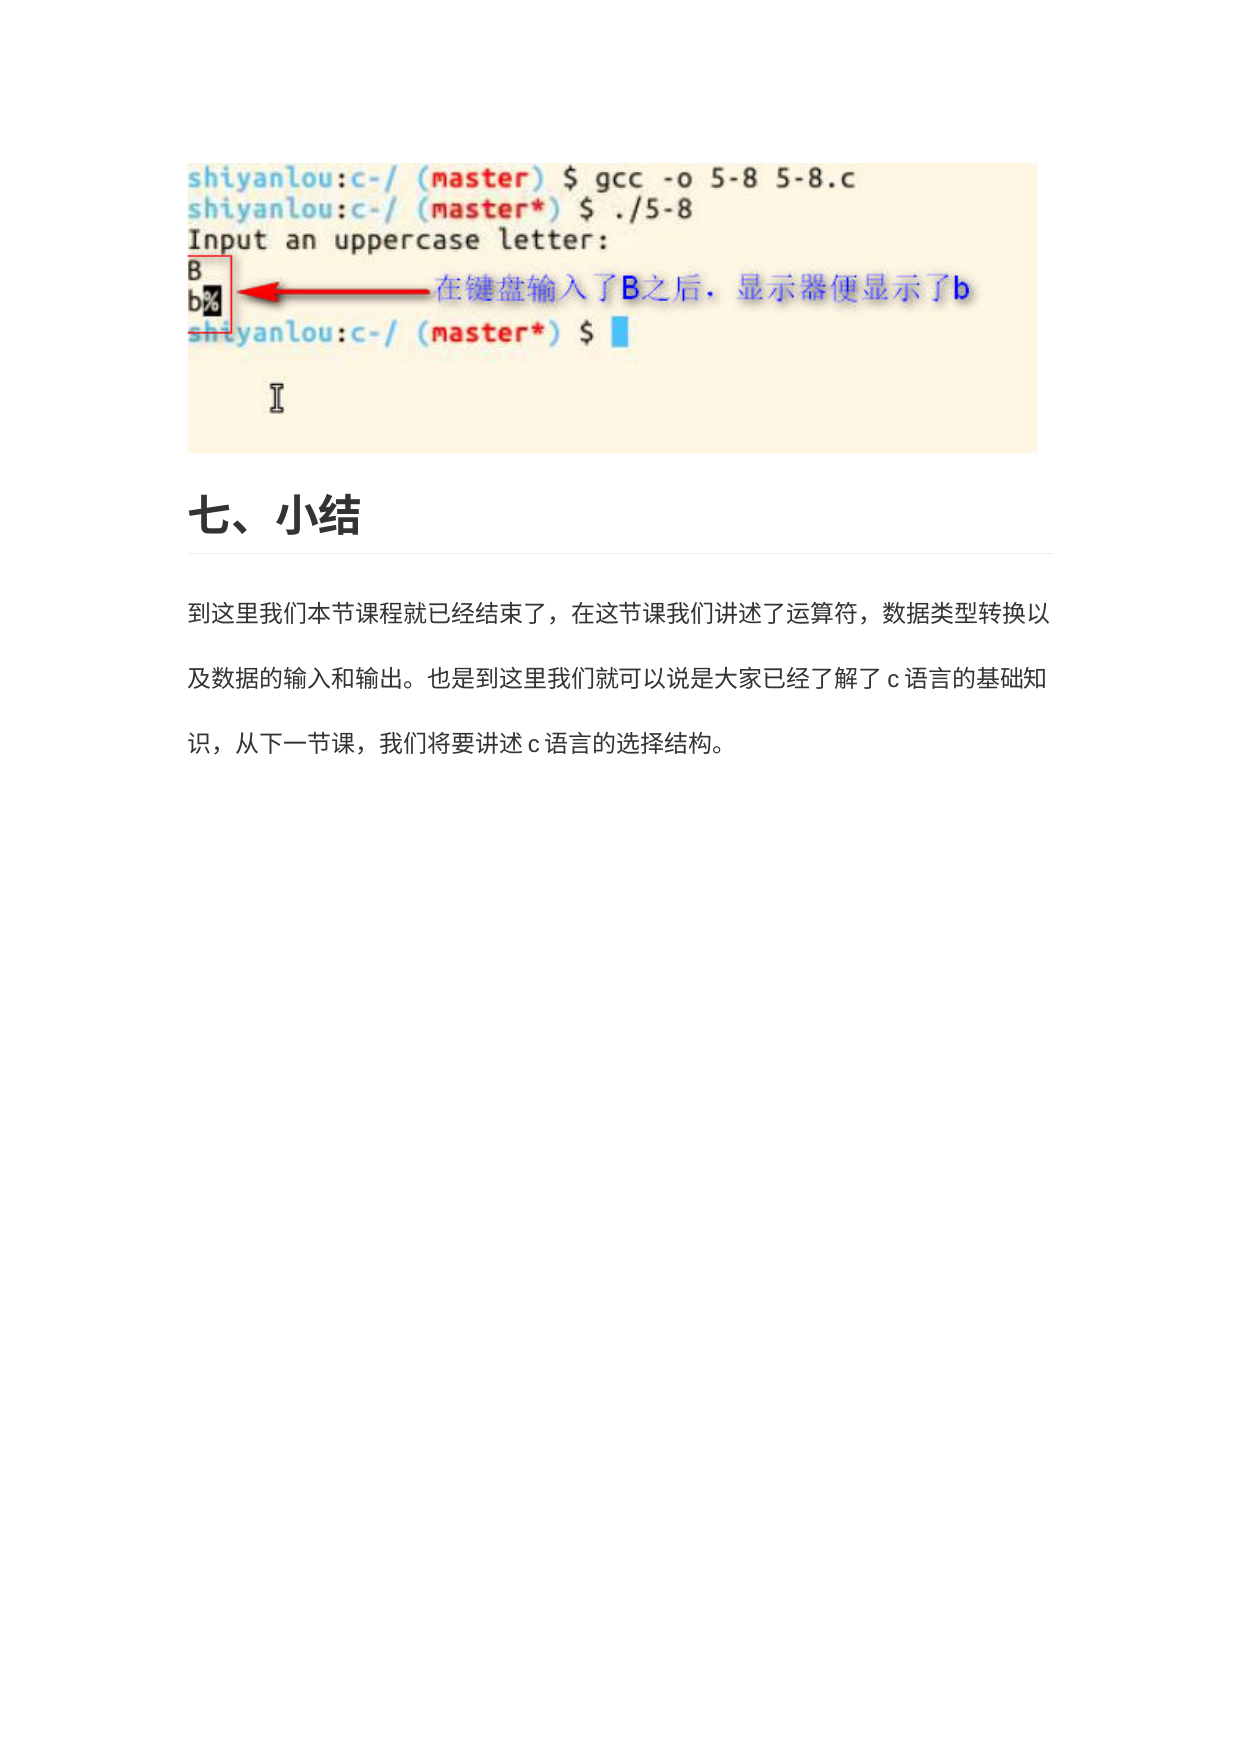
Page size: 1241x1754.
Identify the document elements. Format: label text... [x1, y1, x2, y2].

subtitle 七、小结 [187, 479, 1053, 554]
picture [187, 163, 1038, 453]
text 到这里我们本节课程就已经结束了，在这节课我们讲述了运算符，数据类型转换以及数据的输入和输出。也是到这里我们就可以说是大家已经了解了c语言的基础知识，从下一节课，我们将要讲述c语言的选择结构。 [187, 579, 1053, 774]
